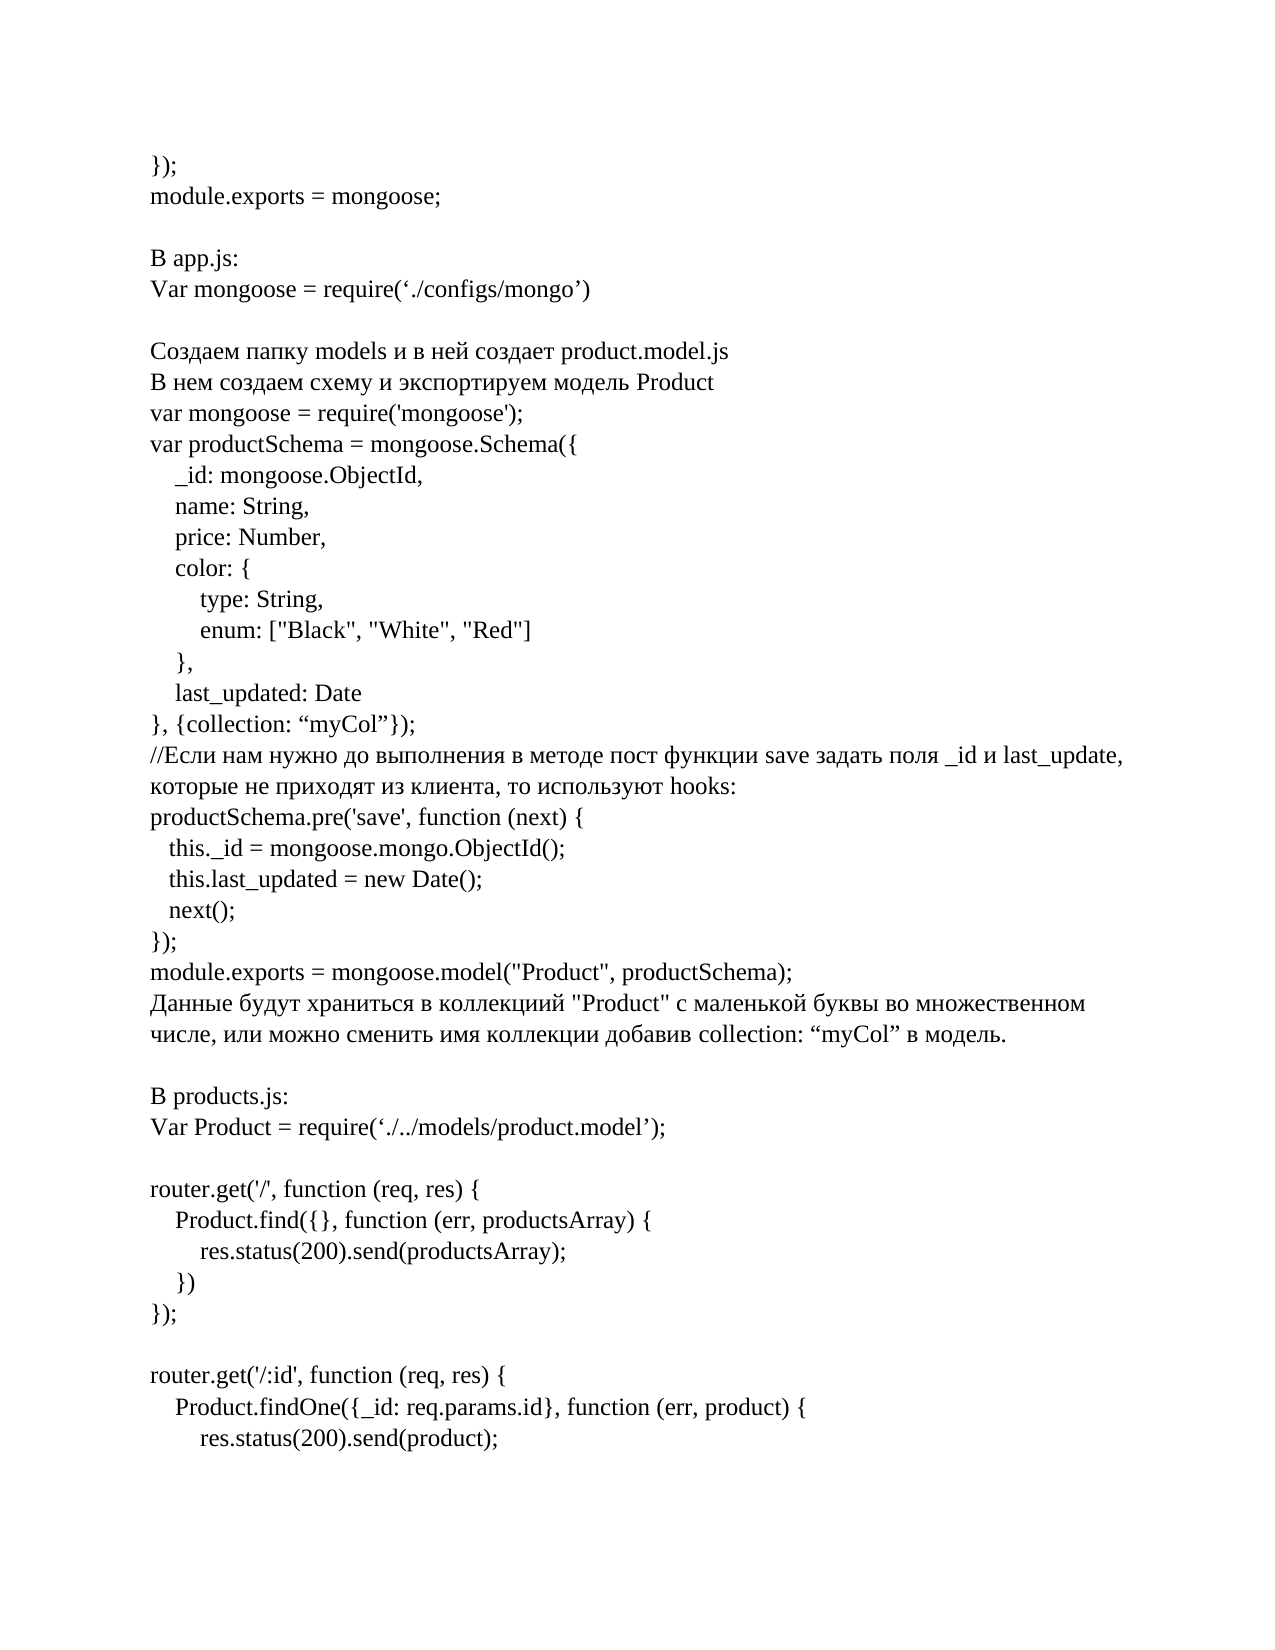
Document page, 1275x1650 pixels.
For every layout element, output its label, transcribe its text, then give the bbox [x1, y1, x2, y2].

text var mongoose = require('mongoose'); var productSchema = mongoose.Schema({ _id: mongoose.ObjectId, name: String, price: Number, color: { type: String, enum: ["Black", "White", "Red"] }, last_updated: Date }, {collection: “myCol”}); [150, 398, 1125, 737]
text Var Product = require(‘./../models/product.model’); [150, 1112, 1125, 1141]
text productSchema.pre('save', function (next) { this._id = mongoose.mongo.ObjectId(); this.last_updated = new Date(); [150, 802, 1125, 893]
text //Если нам нужно до выполнения в методе пост функции save задать поля _id и last_update, которые не приходят из клиента, то используют hooks: [150, 740, 1125, 799]
text В app.js: [150, 243, 1125, 272]
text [150, 1174, 1125, 1451]
text Данные будут храниться в коллекциий "Product" с маленькой буквы во множественном числе, или можно сменить имя коллекции добавив collection: “myCol” в модель. [150, 988, 1125, 1048]
text В нем создаем схему и экспортируем модель Product [150, 367, 1125, 396]
text Var mongoose = require(‘./configs/mongo’) [150, 274, 1125, 303]
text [150, 150, 1125, 210]
text next(); }); module.exports = mongoose.model("Product", productSchema); [150, 895, 1125, 986]
text Создаем папку models и в ней создает product.model.js [150, 336, 1125, 365]
text В products.js: [150, 1081, 1125, 1110]
